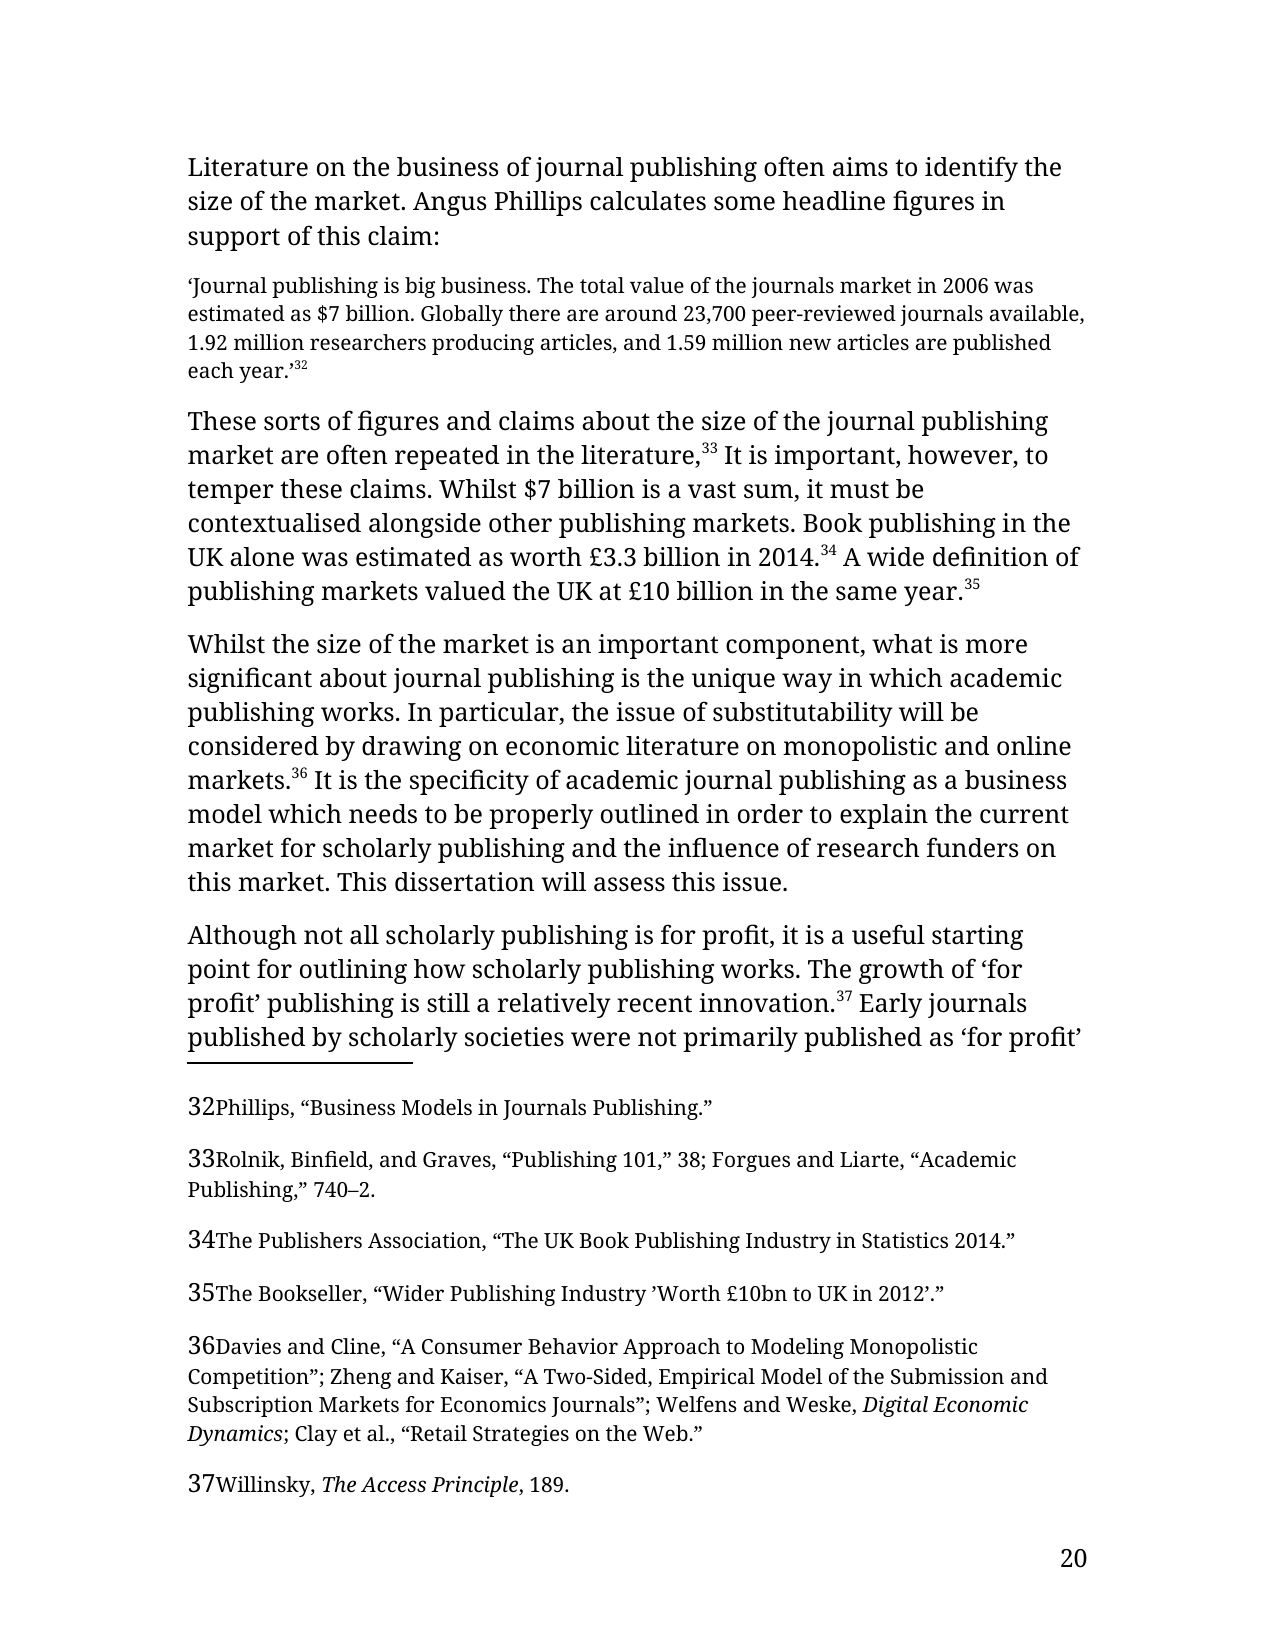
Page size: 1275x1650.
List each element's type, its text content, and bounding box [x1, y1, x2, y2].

text Literature on the business of journal publishing often aims to identify the size of the market. Angus Phillips calculates some headline figures in support of this claim: [187, 150, 1087, 252]
text ‘Journal publishing is big business. The total value of the journals market in 2006 was estimated as $7 billion. Globally there are around 23,700 peer-reviewed journals available, 1.92 million researchers producing articles, and 1.59 million new articles are published each year.’ [187, 271, 1087, 385]
text Although not all scholarly publishing is for profit, it is a useful starting point for outlining how scholarly publishing works. The growth of ‘for profit’ publishing is still a relatively recent innovation. Early journals published by scholarly societies were not primarily published as ‘for profit’ enterprises. The first journals, such as those published by the Royal Society and Journal des sçavans, were published by scholarly societies with the primary goal of transmitting scientific knowledge. Scholars have always found a variety of means to communicate to each other besides journal publication. This has included letters, emails, skype and increasingly social media. Alongside this, scholars have communicated ideas in person, whether at conferences or more informal meetings. These other forms of communication continue to play an important role in the communication of new and improved ideas in scholarly research. The topic of ‘scholarly communication’ has an extensive literature associated with it. An important argument put forward in this dissertation is that academic journals have taken an increasingly important role in scholarly communication for reasons that will be discussed at length in chapter four. This has important consequences for the development of open access publishing. The development of new practices in scholarly publishing will be considered in the conclusion as one potential way of realising the aims of open access more fully. [187, 918, 1087, 1054]
text Whilst the size of the market is an important component, what is more significant about journal publishing is the unique way in which academic publishing works. In particular, the issue of substitutability will be considered by drawing on economic literature on monopolistic and online markets. It is the specificity of academic journal publishing as a business model which needs to be properly outlined in order to explain the current market for scholarly publishing and the influence of research funders on this market. This dissertation will assess this issue. [187, 627, 1087, 899]
text These sorts of figures and claims about the size of the journal publishing market are often repeated in the literature, It is important, however, to temper these claims. Whilst $7 billion is a vast sum, it must be contextualised alongside other publishing markets. Book publishing in the UK alone was estimated as worth £3.3 billion in 2014. A wide definition of publishing markets valued the UK at £10 billion in the same year. [187, 403, 1087, 608]
